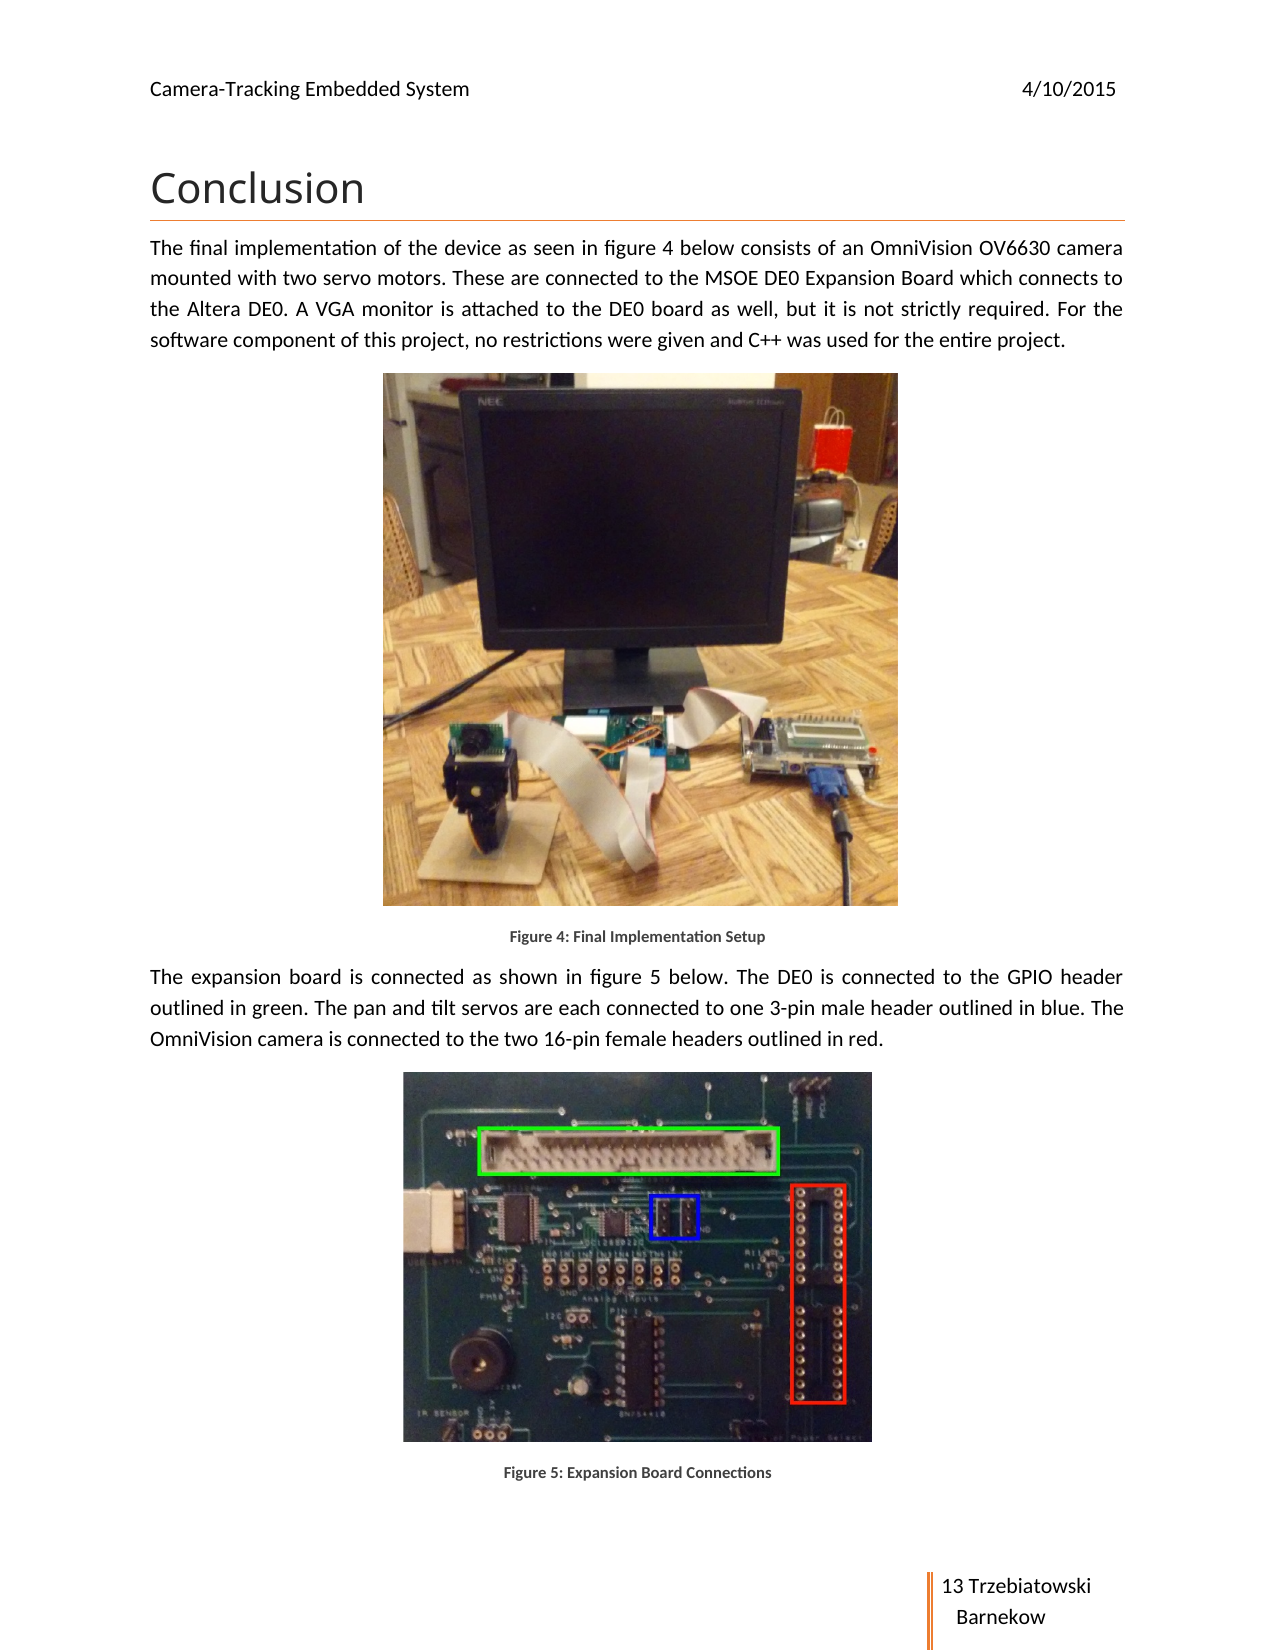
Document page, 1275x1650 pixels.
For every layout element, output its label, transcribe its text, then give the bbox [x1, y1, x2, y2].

picture [403, 1072, 872, 1442]
text The final implementation of the device as seen in figure 4 below consists of an OmniVision OV6630 camera mounted with two servo motors. These are connected to the MSOE DE0 Expansion Board which connects to the Altera DE0. A VGA monitor is attached to the DE0 board as well, but it is not strictly required. For the software component of this project, no restrictions were given and C++ was used for the entire project. [150, 234, 1125, 352]
text Figure 5: Expansion Board Connections [150, 1462, 1125, 1482]
picture [383, 373, 897, 906]
subtitle Conclusion [150, 159, 1125, 220]
text The expansion board is connected as shown in figure 5 below. The DE0 is connected to the GPIO header outlined in green. The pan and tilt servos are each connected to one 3-pin male header outlined in blue. The OmniVision camera is connected to the two 16-pin female headers outlined in red. [150, 963, 1125, 1051]
text Figure 4: Final Implementation Setup [150, 927, 1125, 947]
